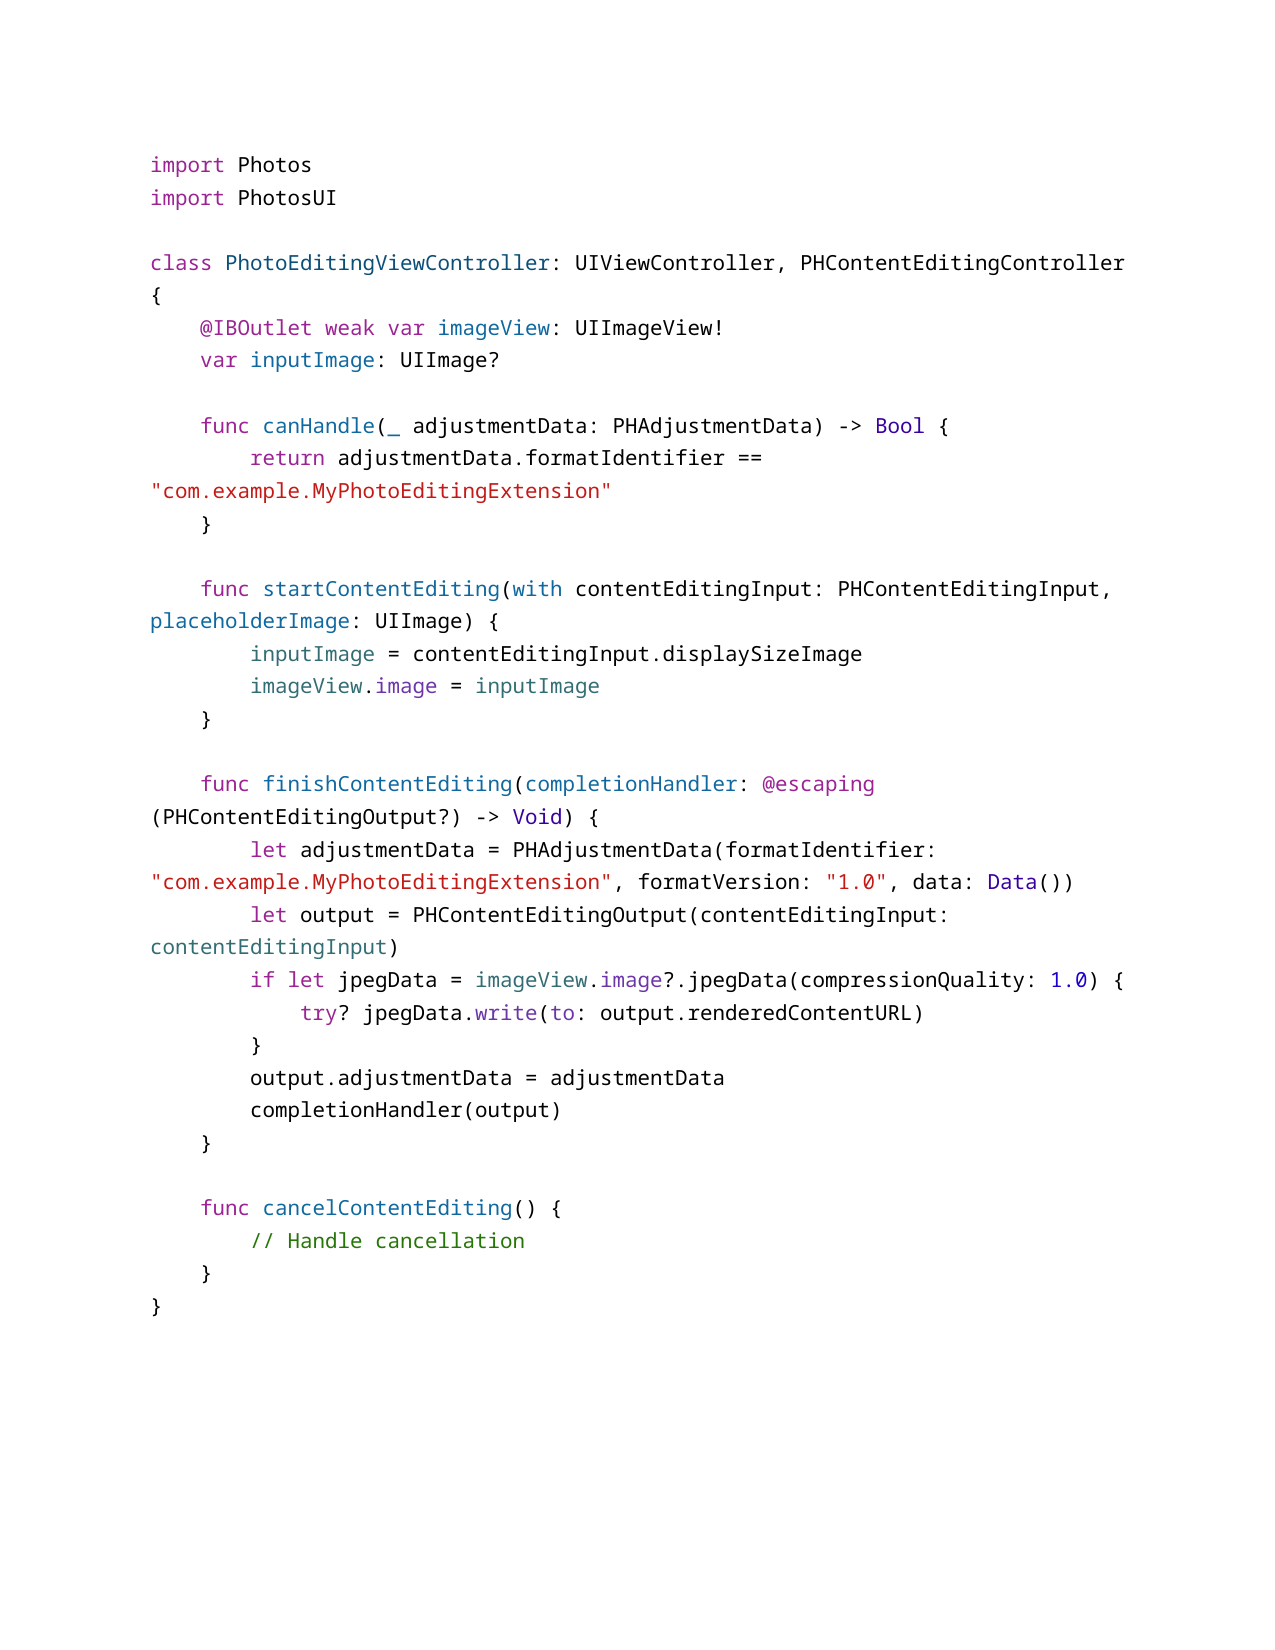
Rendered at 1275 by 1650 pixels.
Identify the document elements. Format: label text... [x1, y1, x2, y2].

text let output = PHContentEditingOutput(contentEditingInput: contentEditingInput) [150, 900, 1125, 961]
text class PhotoEditingViewController: UIViewController, PHContentEditingController { [150, 248, 1125, 309]
text try? jpegData.write(to: output.renderedContentURL) [150, 998, 1125, 1026]
text @IBOutlet weak var imageView: UIImageView! [150, 313, 1125, 341]
text var inputImage: UIImage? [150, 346, 1125, 374]
text func startContentEditing(with contentEditingInput: PHContentEditingInput, placeholderImage: UIImage) { [150, 574, 1125, 635]
text import PhotosUI [150, 183, 1125, 211]
text func canHandle(_ adjustmentData: PHAdjustmentData) -> Bool { [150, 411, 1125, 439]
text } [150, 1128, 1125, 1157]
text imageView.image = inputImage [150, 672, 1125, 700]
text import Photos [150, 150, 1125, 178]
text // Handle cancellation [150, 1226, 1125, 1254]
text if let jpegData = imageView.image?.jpegData(compressionQuality: 1.0) { [150, 965, 1125, 993]
text } [150, 1258, 1125, 1287]
text } [150, 1291, 1125, 1319]
text func cancelContentEditing() { [150, 1193, 1125, 1222]
text } [150, 704, 1125, 733]
text return adjustmentData.formatIdentifier == "com.example.MyPhotoEditingExtension" [150, 443, 1125, 504]
text } [150, 1030, 1125, 1059]
text let adjustmentData = PHAdjustmentData(formatIdentifier: "com.example.MyPhotoEditingExtension", formatVersion: "1.0", data: Data()) [150, 835, 1125, 896]
text inputImage = contentEditingInput.displaySizeImage [150, 639, 1125, 667]
text func finishContentEditing(completionHandler: @escaping (PHContentEditingOutput?) -> Void) { [150, 769, 1125, 831]
text output.adjustmentData = adjustmentData [150, 1063, 1125, 1091]
text completionHandler(output) [150, 1096, 1125, 1124]
text } [150, 509, 1125, 537]
